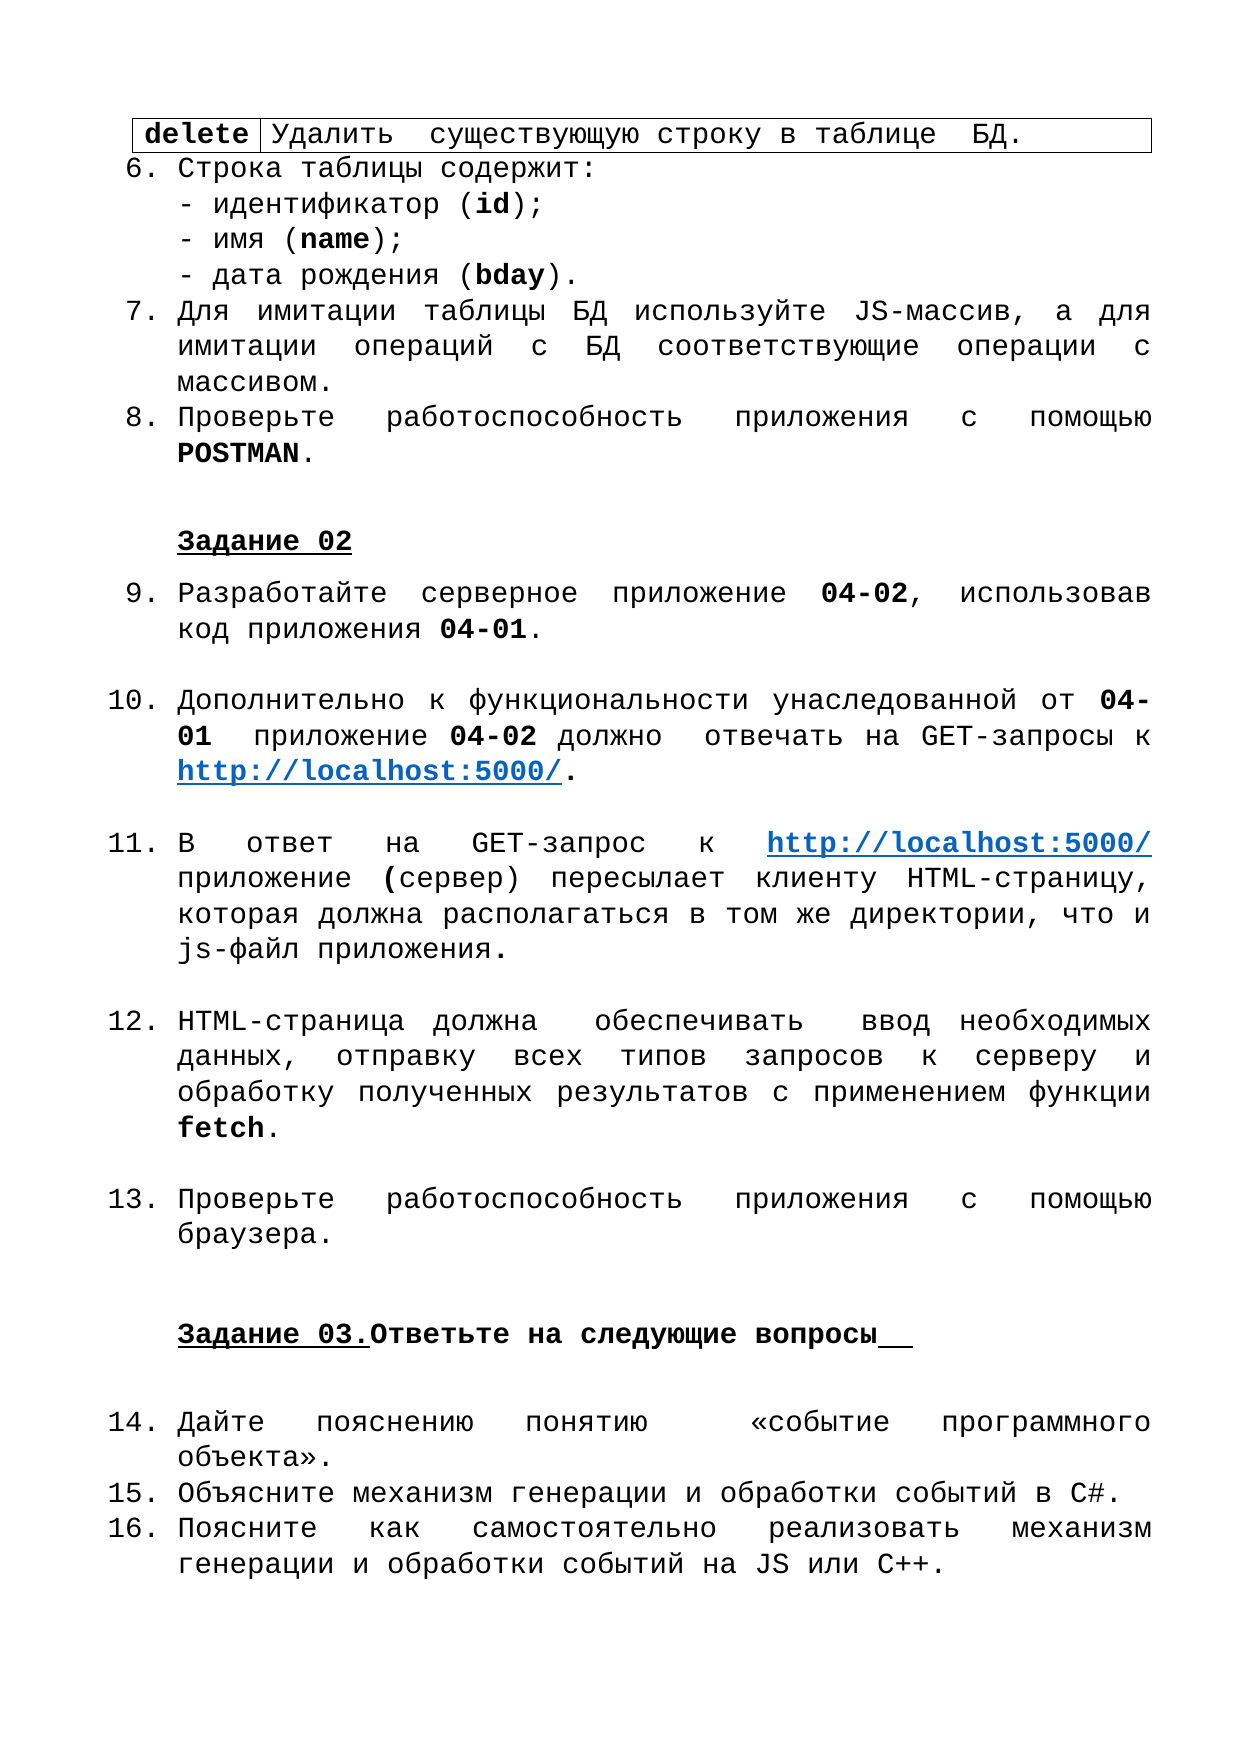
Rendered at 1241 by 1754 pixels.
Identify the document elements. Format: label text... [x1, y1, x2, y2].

text Задание 03.Ответьте на следующие вопросы [177, 1319, 1152, 1352]
list - имя (name); [177, 224, 1152, 257]
table_cell delete [133, 119, 260, 152]
text Задание 02 [177, 526, 1152, 559]
list Строка таблицы содержит: [177, 153, 1152, 186]
list HTML-страница должна обеспечивать ввод необходимых данных, отправку всех типов запросов к серверу и обработку полученных результатов с применением функции fetch. [177, 1006, 1152, 1146]
list Проверьте работоспособность приложения с помощью POSTMAN. [177, 403, 1152, 471]
list Проверьте работоспособность приложения с помощью браузера. [177, 1184, 1152, 1253]
list Дайте пояснению понятию «событие программного объекта». [177, 1407, 1152, 1475]
list Поясните как самостоятельно реализовать механизм генерации и обработки событий на JS или С++. [177, 1514, 1152, 1582]
list - идентификатор (id); [177, 189, 1152, 222]
list Для имитации таблицы БД используйте JS-массив, а для имитации операций с БД соответствующие операции с массивом. [177, 296, 1152, 400]
table_cell Удалить существующую строку в таблице БД. [261, 119, 1151, 152]
list Объясните механизм генерации и обработки событий в C#. [177, 1478, 1152, 1511]
list - дата рождения (bday). [177, 260, 1152, 293]
list Дополнительно к функциональности унаследованной от 04-01 приложение 04-02 должно отвечать на GET-запросы к http://localhost:5000/. [177, 685, 1152, 789]
list В ответ на GET-запрос к http://localhost:5000/ приложение (сервер) пересылает клиенту HTML-страницу, которая должна располагаться в том же директории, что и js-файл приложения. [177, 828, 1152, 968]
list Разработайте серверное приложение 04-02, использовав код приложения 04-01. [177, 578, 1152, 647]
